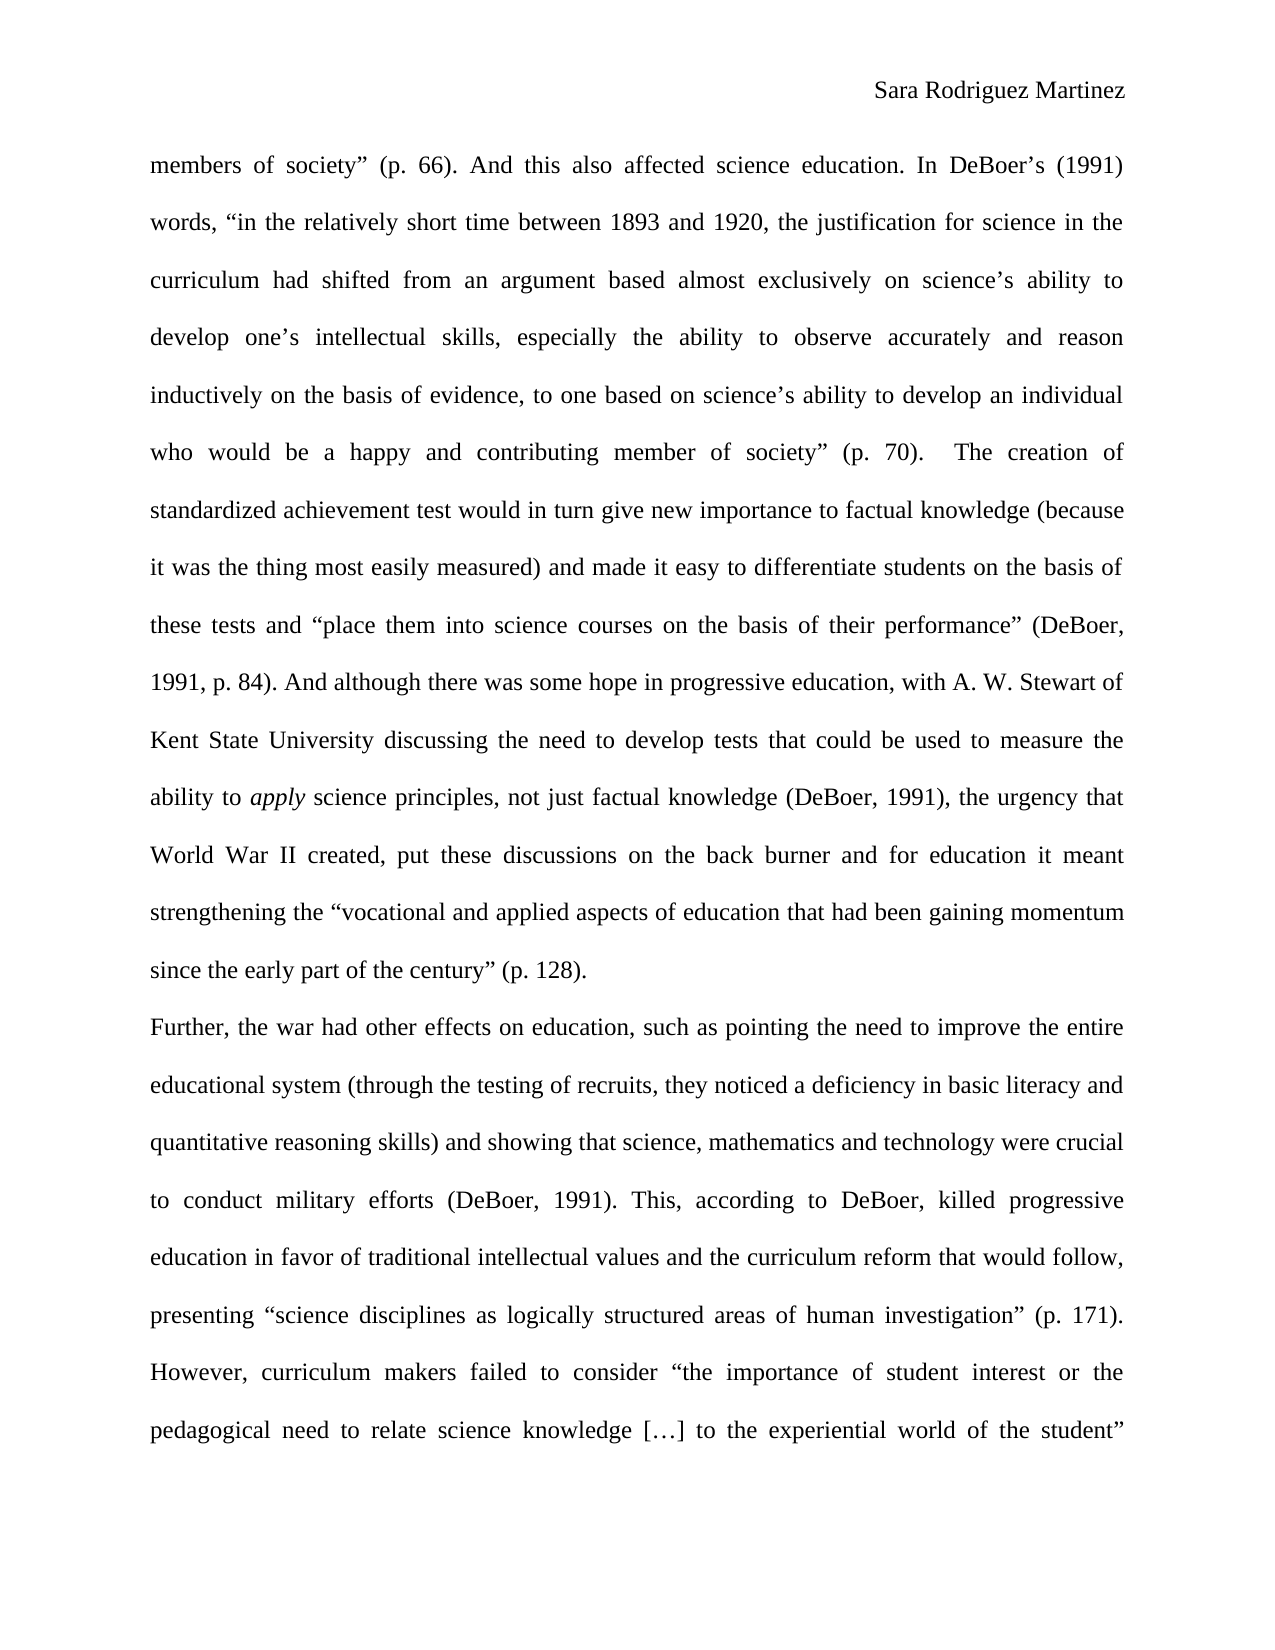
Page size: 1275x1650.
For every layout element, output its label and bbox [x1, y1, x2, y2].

text [150, 1012, 1125, 1444]
text [150, 150, 1125, 984]
